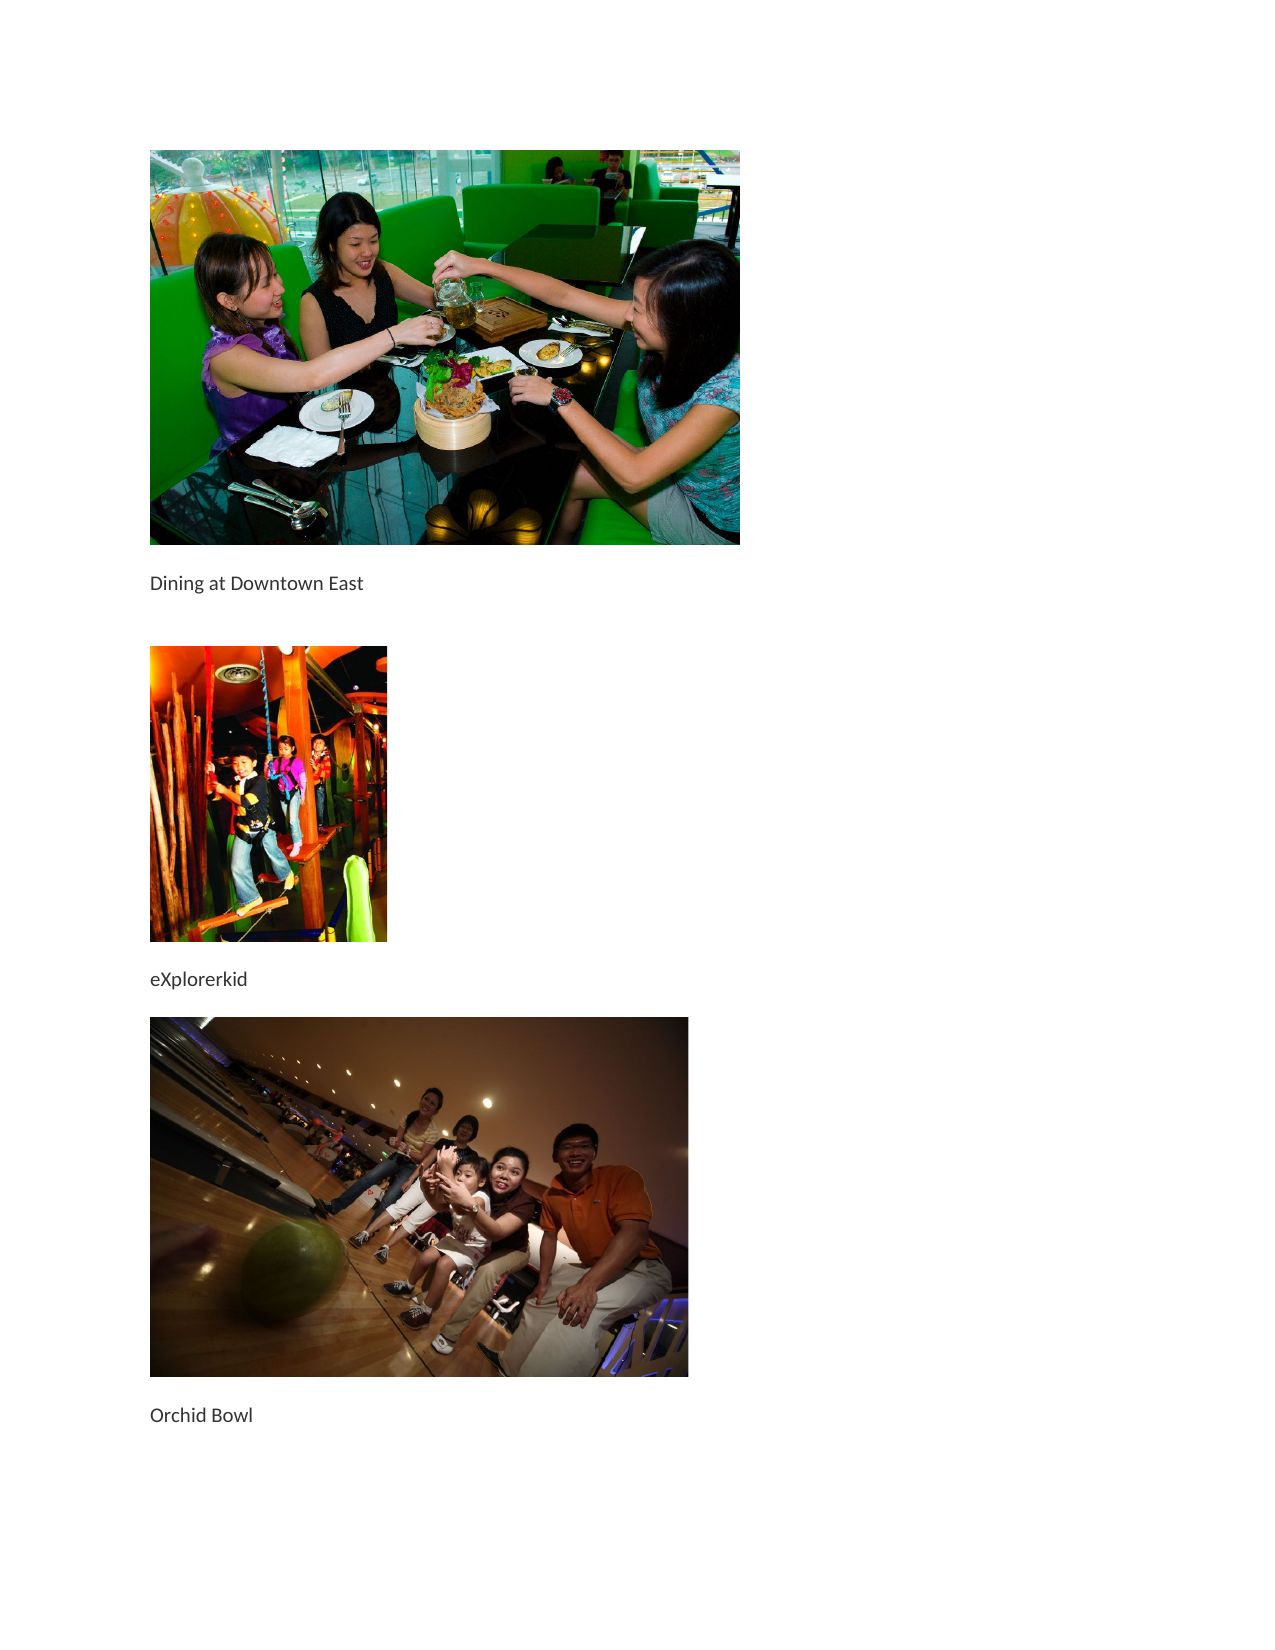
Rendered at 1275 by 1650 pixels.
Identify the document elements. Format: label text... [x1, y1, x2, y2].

picture [150, 1017, 689, 1377]
text Dining at Downtown East [150, 570, 1125, 596]
picture [150, 646, 388, 942]
text eXplorerkid [150, 967, 1125, 992]
text Orchid Bowl [150, 1402, 1125, 1427]
picture [150, 150, 740, 545]
